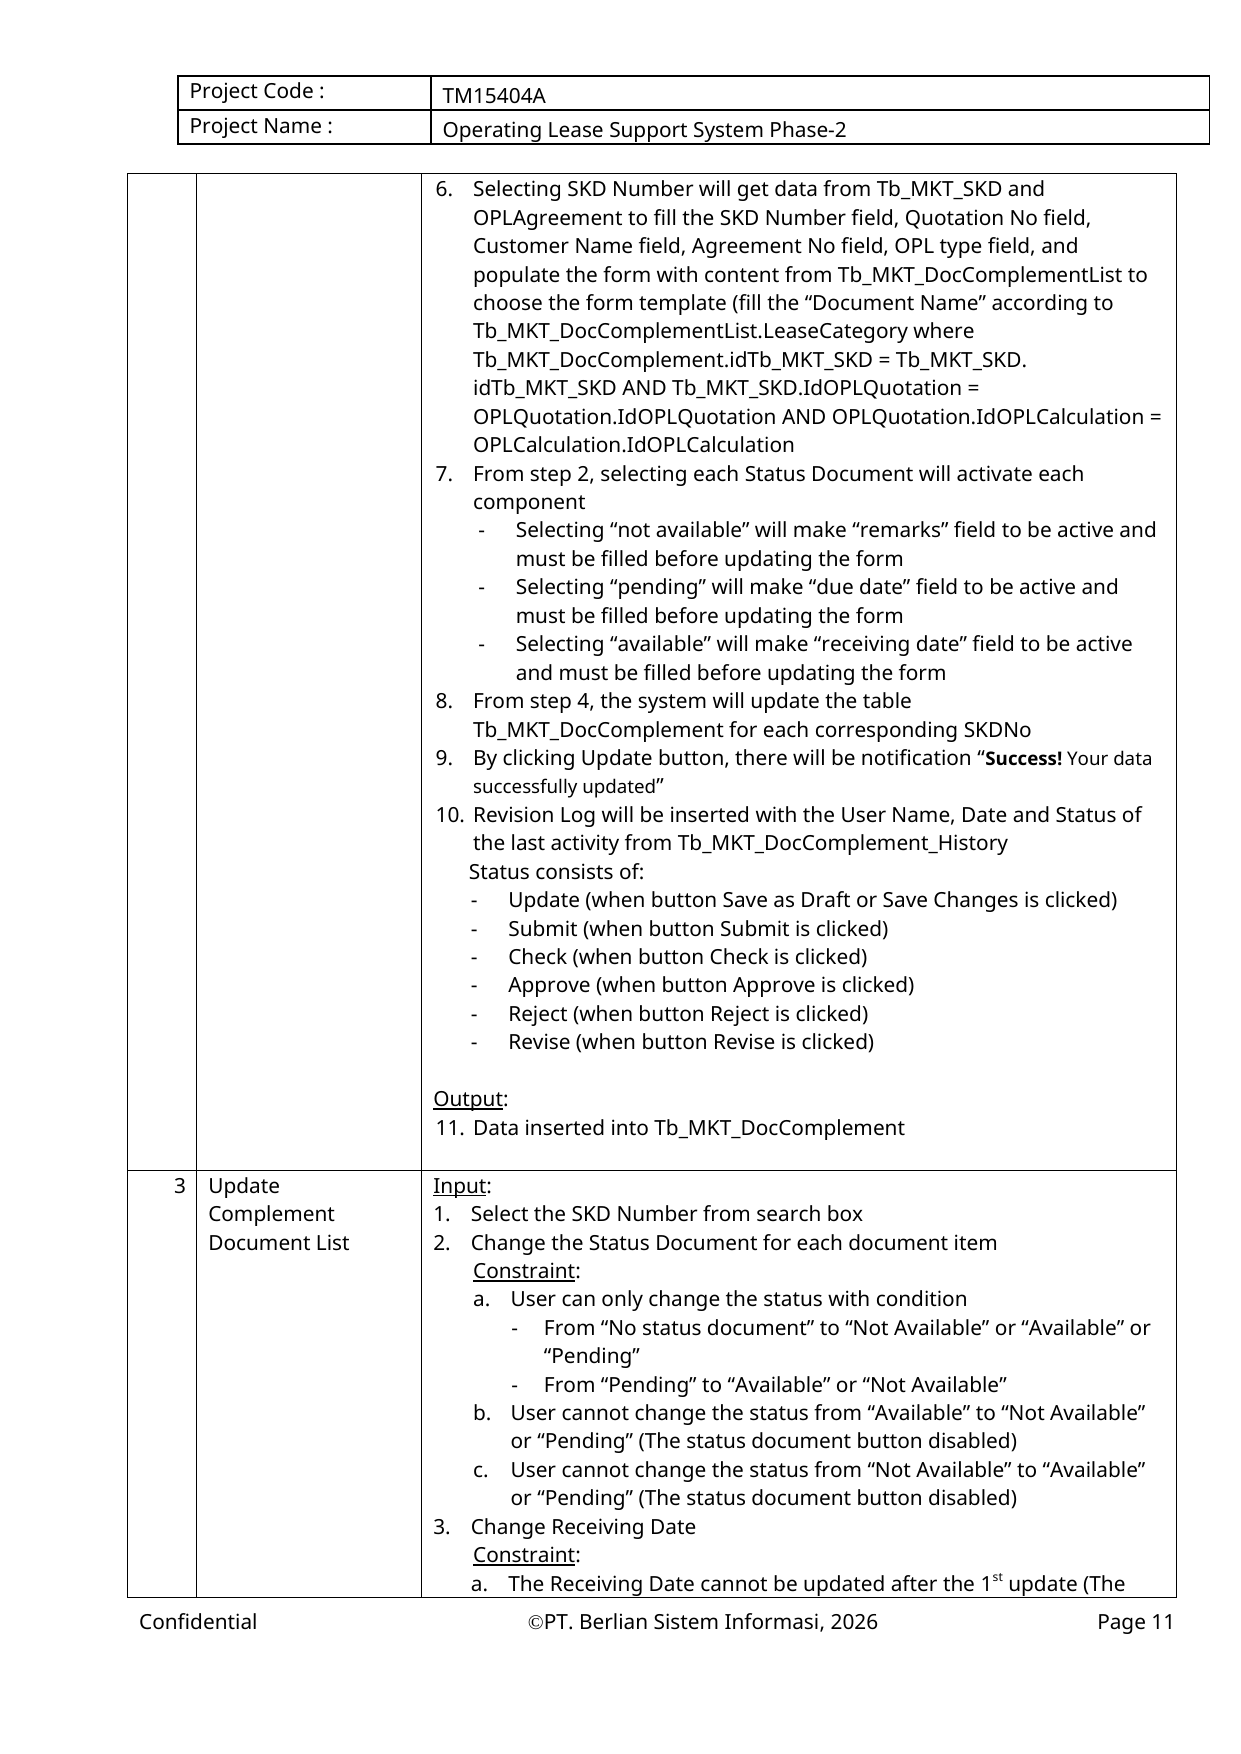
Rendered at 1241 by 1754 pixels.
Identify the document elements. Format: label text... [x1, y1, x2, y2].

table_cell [422, 1171, 1176, 1597]
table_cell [422, 174, 1176, 1170]
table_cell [197, 174, 421, 1170]
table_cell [197, 1171, 421, 1597]
table_cell 2 [128, 174, 196, 1170]
table_cell 3 [128, 1171, 196, 1597]
